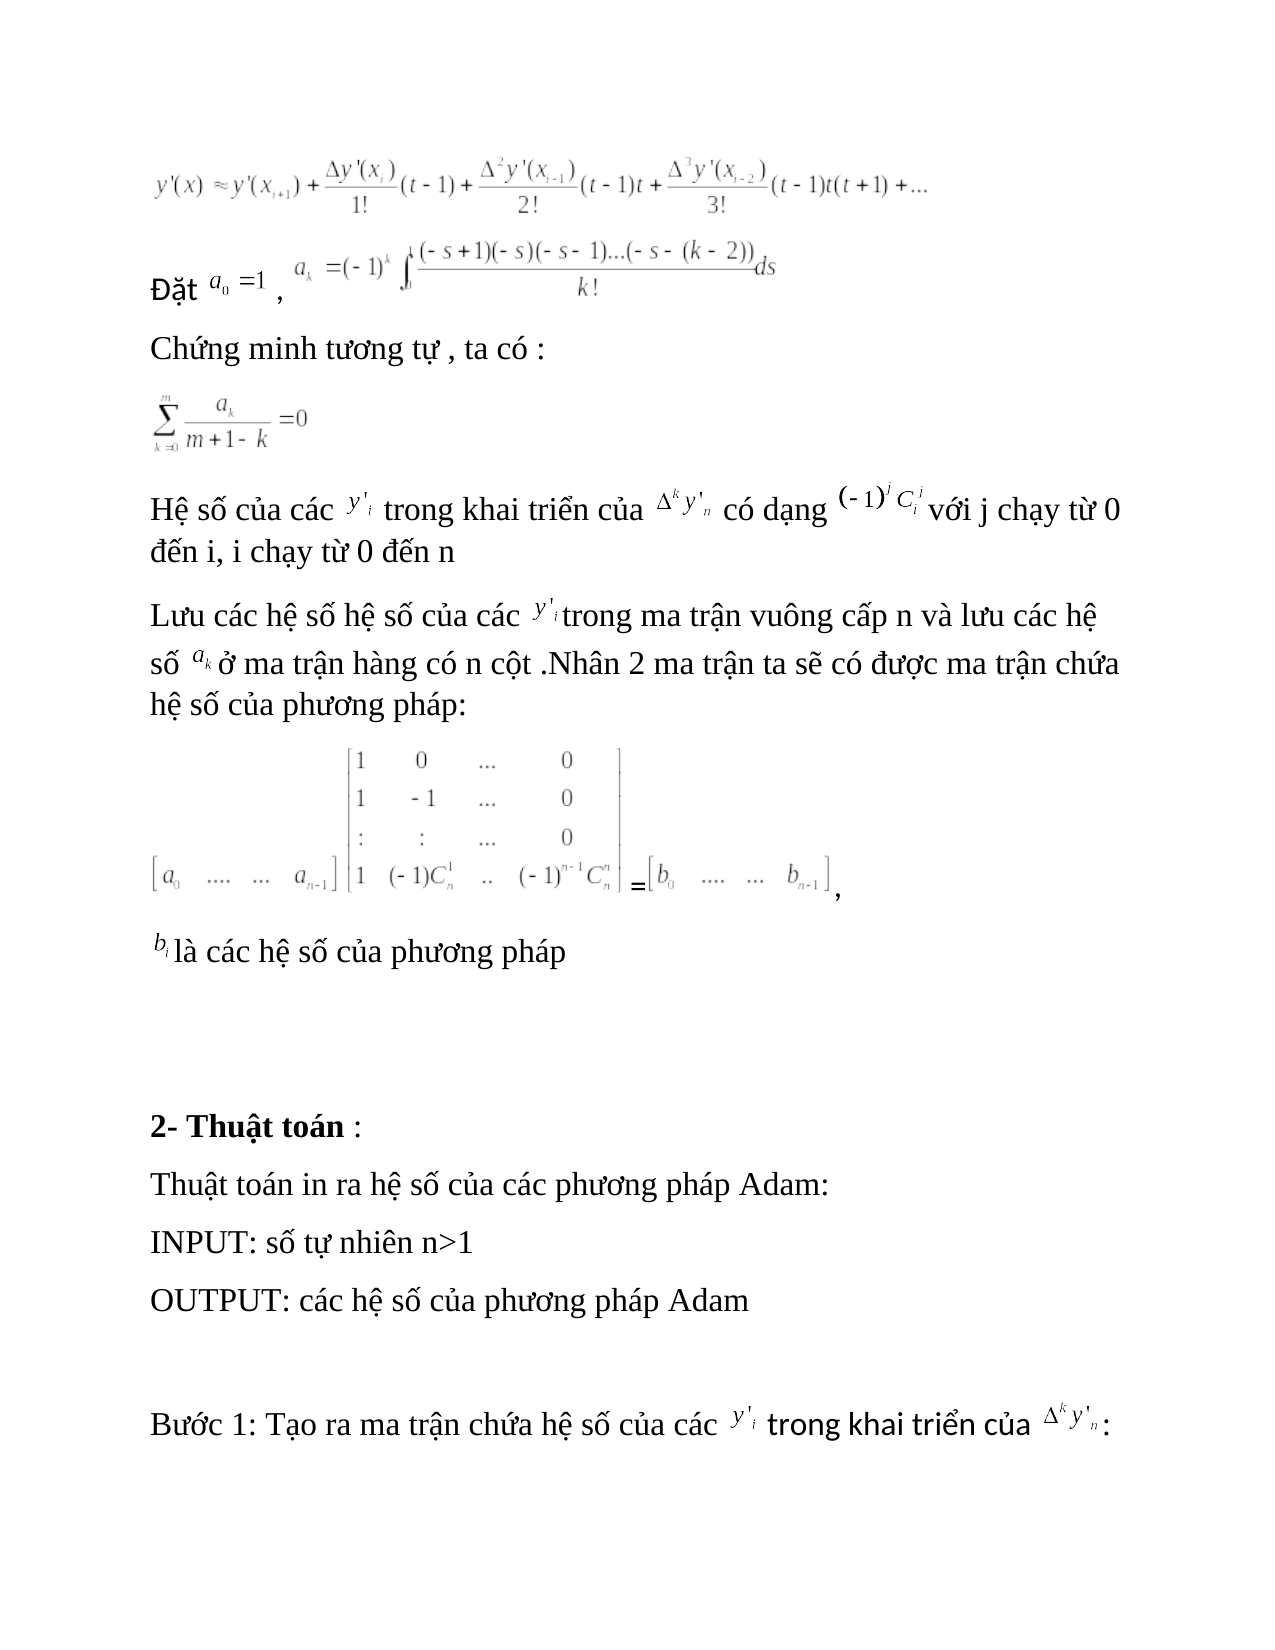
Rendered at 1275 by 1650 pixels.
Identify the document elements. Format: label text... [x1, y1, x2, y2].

text 2- Thuật toán : [150, 1106, 1125, 1144]
text Bước 1: Tạo ra ma trận chứa hệ số của các trong khai triển của : [150, 1396, 1125, 1443]
text OUTPUT: các hệ số của phương pháp Adam [150, 1280, 1125, 1318]
text Lưu các hệ số hệ số của các trong ma trận vuông cấp n và lưu các hệ số ở ma trận hàng có n cột .Nhân 2 ma trận ta sẽ có được ma trận chứa hệ số của phương pháp: [150, 589, 1125, 723]
text Chứng minh tương tự , ta có : [150, 328, 1125, 367]
text Thuật toán in ra hệ số của các phương pháp Adam: [150, 1164, 1125, 1202]
text Hệ số của các trong khai triển của có dạng với j chạy từ 0 đến i, i chạy từ 0 đến n [150, 476, 1125, 569]
text INPUT: số tự nhiên n>1 [150, 1222, 1125, 1260]
text =, [150, 742, 1125, 906]
text Đặt , [150, 236, 1125, 308]
text là các hệ số của phương pháp [150, 925, 1125, 970]
